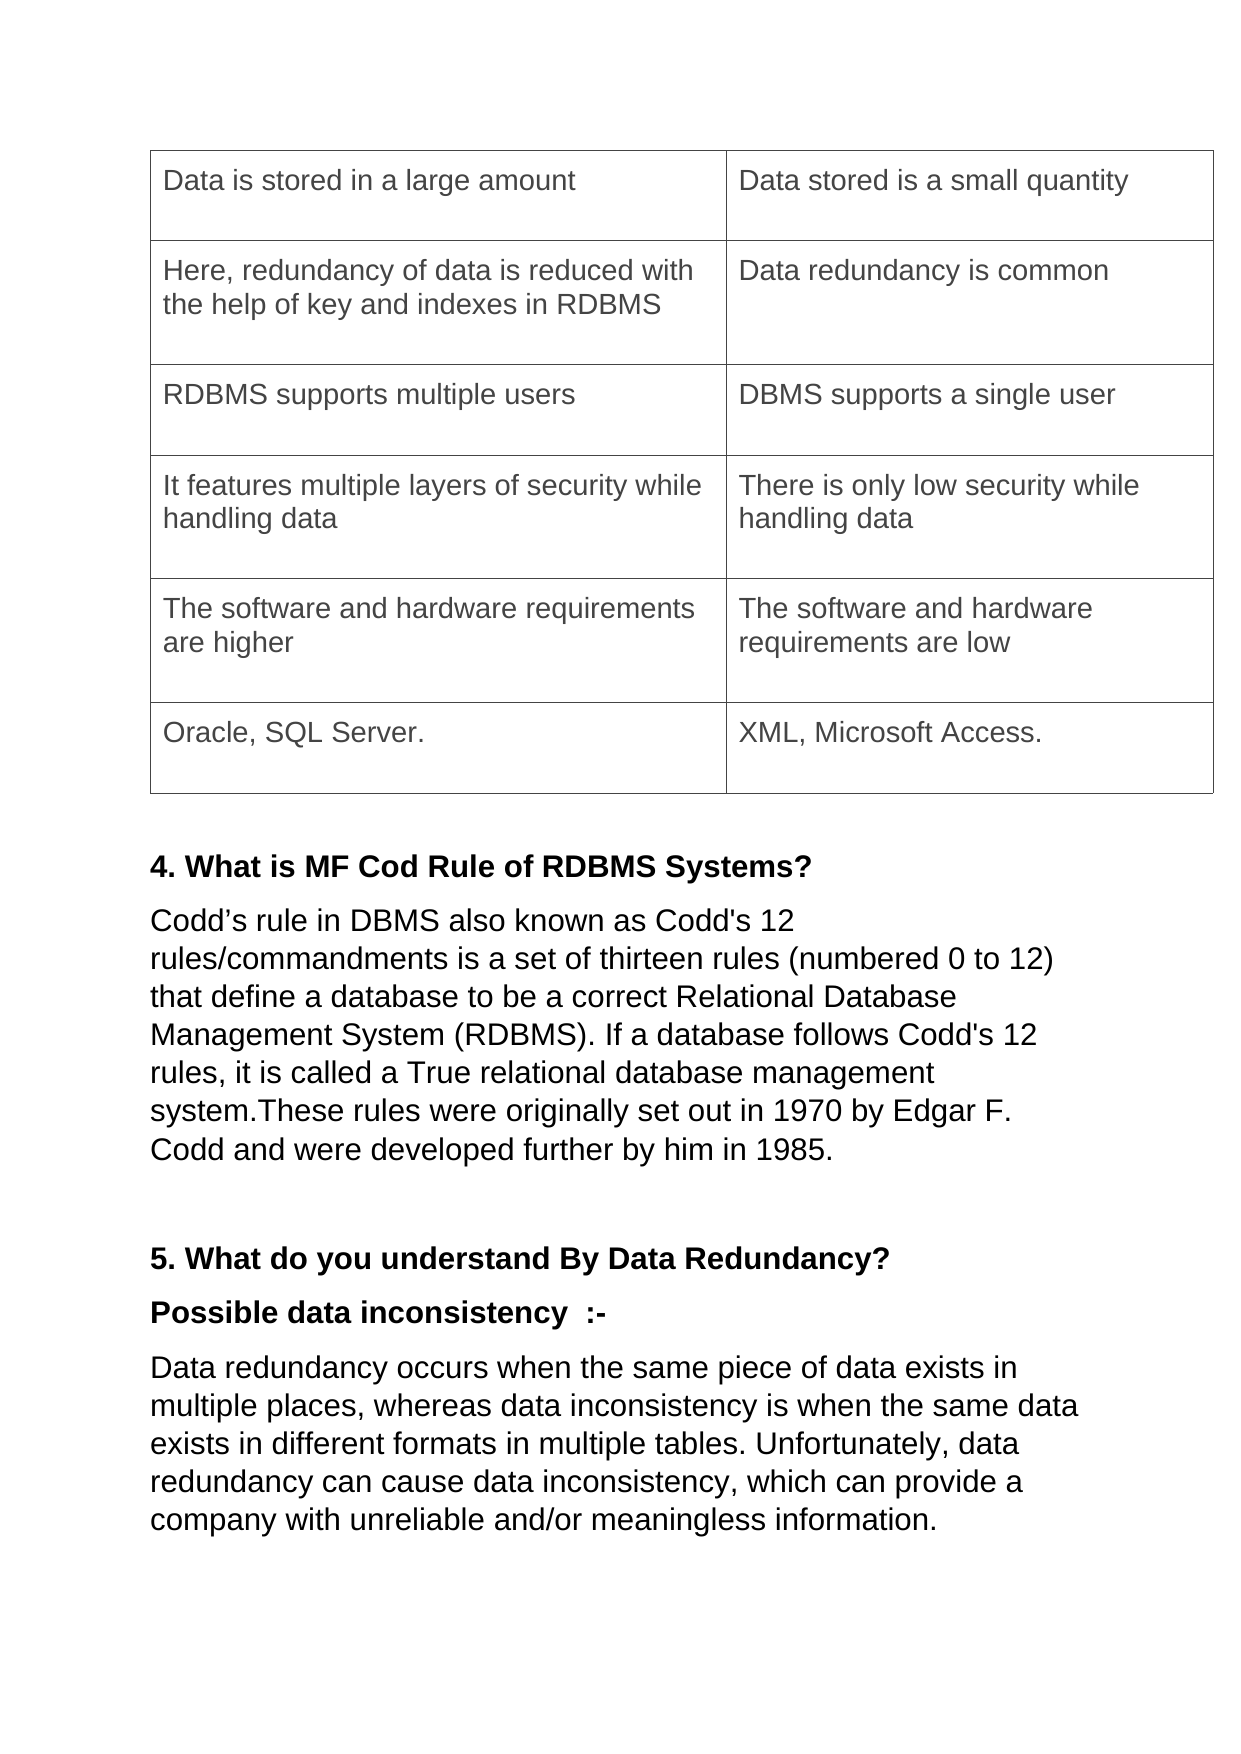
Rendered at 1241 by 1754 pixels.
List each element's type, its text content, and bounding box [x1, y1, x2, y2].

table_cell It features multiple layers of security while handling data [151, 456, 726, 578]
text Possible data inconsistency :- [150, 1294, 1090, 1331]
table_cell There is only low security while handling data [727, 456, 1213, 578]
table_cell The software and hardware requirements are low [727, 579, 1213, 702]
text Codd’s rule in DBMS also known as Codd's 12 rules/commandments is a set of thirteen rules (numbered 0 to 12) that define a database to be a correct Relational Database Management System (RDBMS). If a database follows Codd's 12 rules, it is called a True relational database management system.These rules were originally set out in 1970 by Edgar F. Codd and were developed further by him in 1985. [150, 902, 1090, 1166]
table_cell RDBMS supports multiple users [151, 365, 726, 454]
text Data redundancy occurs when the same piece of data exists in multiple places, whereas data inconsistency is when the same data exists in different formats in multiple tables. Unfortunately, data redundancy can cause data inconsistency, which can provide a company with unreliable and/or meaningless information. [150, 1349, 1090, 1537]
table_cell Oracle, SQL Server. [151, 703, 726, 792]
table_cell DBMS supports a single user [727, 365, 1213, 454]
table_cell Here, redundancy of data is reduced with the help of key and indexes in RDBMS [151, 241, 726, 364]
text 4. What is MF Cod Rule of RDBMS Systems? [150, 848, 1090, 884]
table_cell Data stored is a small quantity [727, 151, 1213, 240]
table_cell The software and hardware requirements are higher [151, 579, 726, 702]
table_cell Data is stored in a large amount [151, 151, 726, 240]
text 5. What do you understand By Data Redundancy? [150, 1240, 1090, 1276]
table_cell Data redundancy is common [727, 241, 1213, 364]
table_cell XML, Microsoft Access. [727, 703, 1213, 792]
